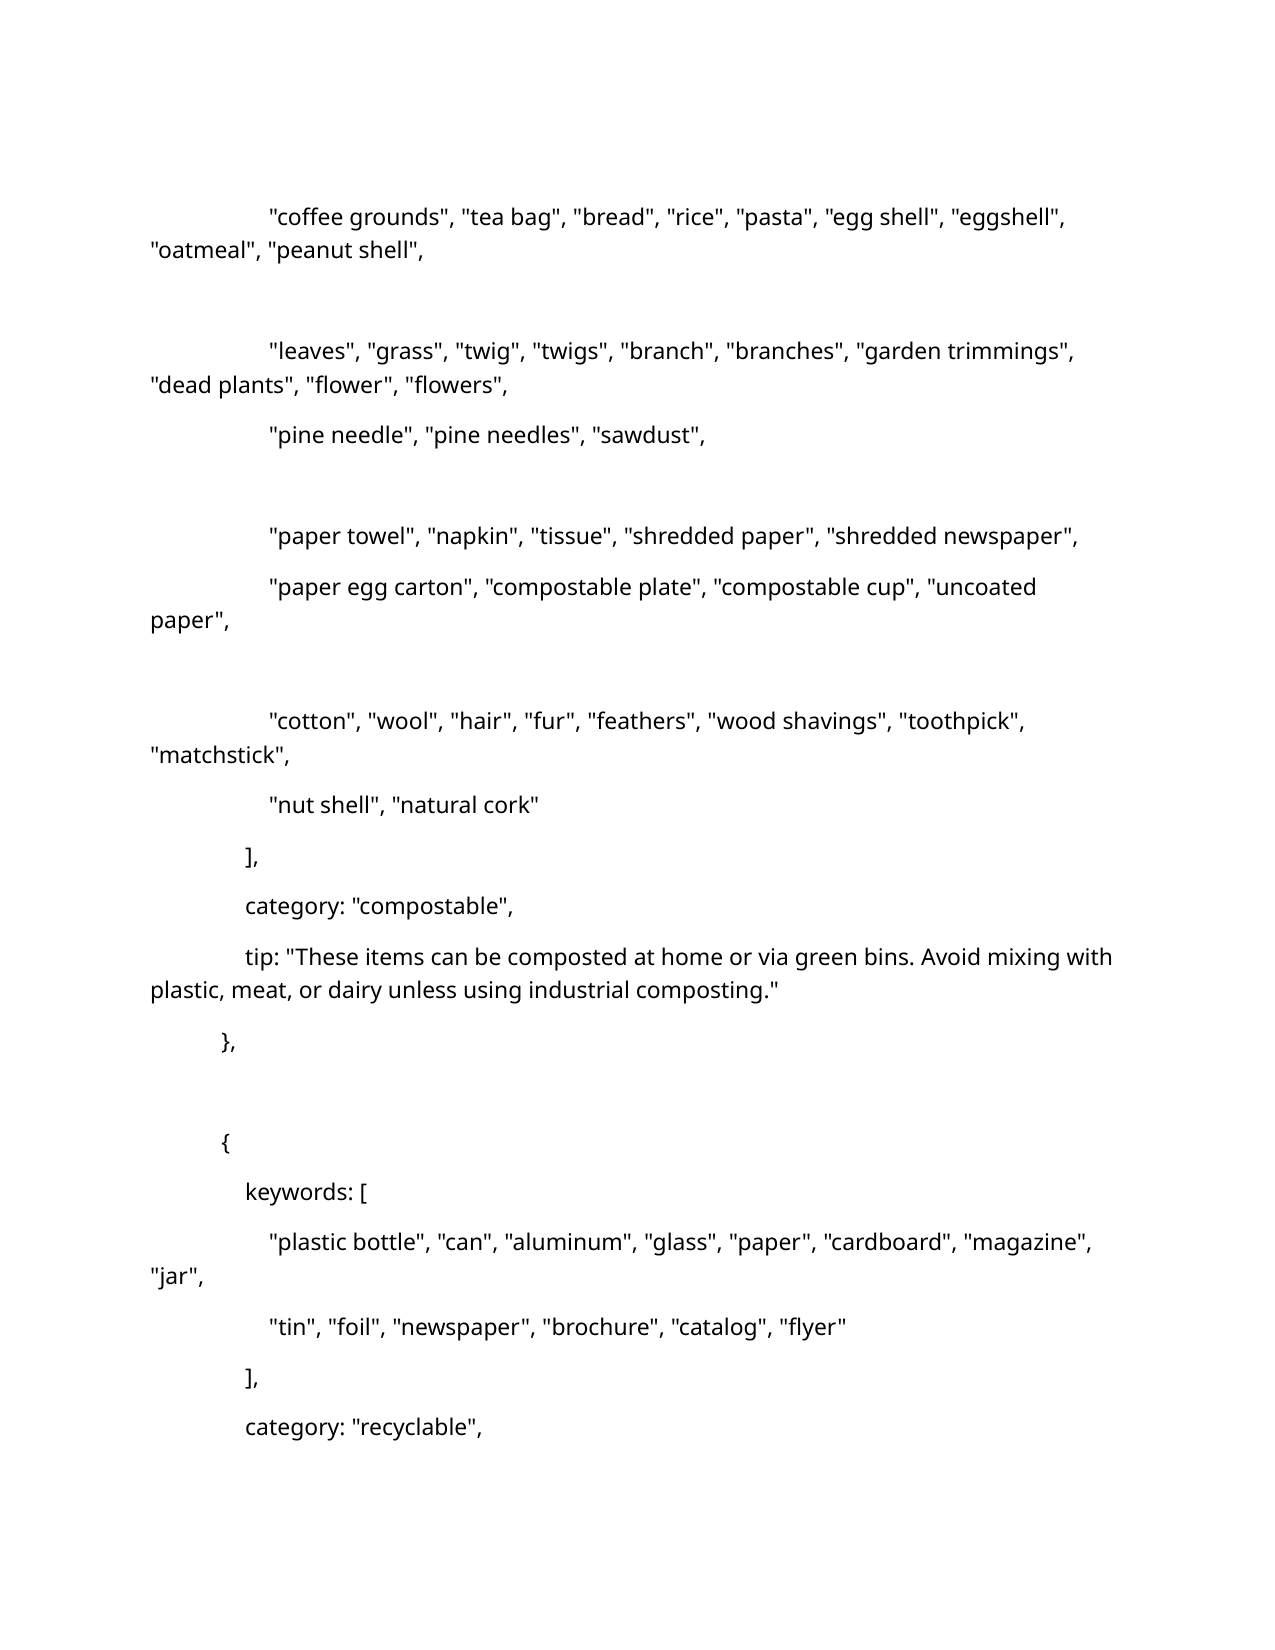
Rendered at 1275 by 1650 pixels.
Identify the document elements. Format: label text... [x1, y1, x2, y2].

text "paper towel", "napkin", "tissue", "shredded paper", "shredded newspaper", [150, 520, 1125, 551]
text "leaves", "grass", "twig", "twigs", "branch", "branches", "garden trimmings", "dead plants", "flower", "flowers", [150, 335, 1125, 400]
text "tin", "foil", "newspaper", "brochure", "catalog", "flyer" [150, 1310, 1125, 1342]
text "plastic bottle", "can", "aluminum", "glass", "paper", "cardboard", "magazine", "jar", [150, 1226, 1125, 1291]
text ], [150, 839, 1125, 871]
text "coffee grounds", "tea bag", "bread", "rice", "pasta", "egg shell", "eggshell", "oatmeal", "peanut shell", [150, 200, 1125, 265]
text "cotton", "wool", "hair", "fur", "feathers", "wood shavings", "toothpick", "matchstick", [150, 705, 1125, 770]
text category: "recyclable", [150, 1411, 1125, 1442]
text { [150, 1125, 1125, 1157]
text "pine needle", "pine needles", "sawdust", [150, 419, 1125, 450]
text category: "compostable", [150, 890, 1125, 921]
text "nut shell", "natural cork" [150, 789, 1125, 820]
text keywords: [ [150, 1176, 1125, 1207]
text "paper egg carton", "compostable plate", "compostable cup", "uncoated paper", [150, 570, 1125, 635]
text }, [150, 1024, 1125, 1056]
text ], [150, 1361, 1125, 1392]
text tip: "These items can be composted at home or via green bins. Avoid mixing with plastic, meat, or dairy unless using industrial composting." [150, 940, 1125, 1005]
